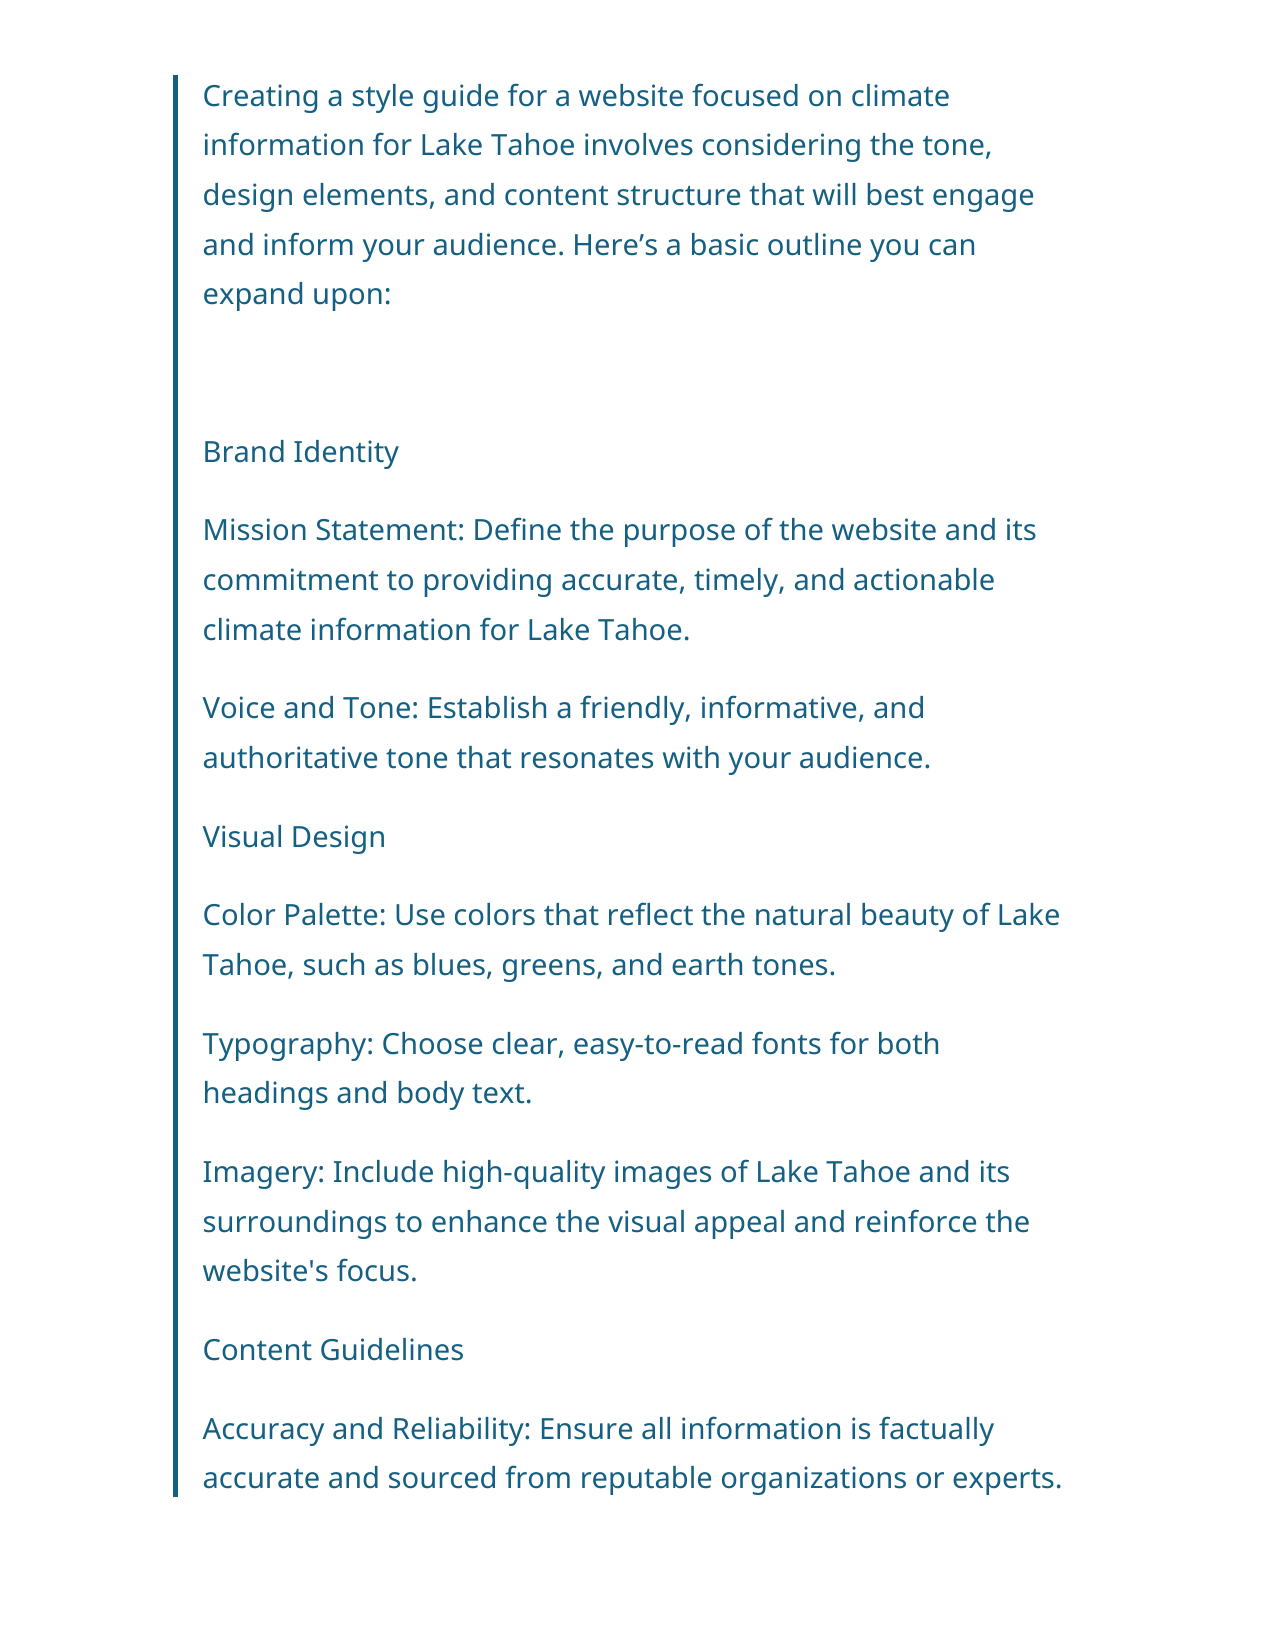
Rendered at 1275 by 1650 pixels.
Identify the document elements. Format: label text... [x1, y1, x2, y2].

text Visual Design [178, 816, 1072, 856]
text Accuracy and Reliability: Ensure all information is factually accurate and sourced from reputable organizations or experts. [178, 1408, 1072, 1497]
text Typography: Choose clear, easy-to-read fonts for both headings and body text. [178, 1023, 1072, 1112]
text Voice and Tone: Establish a friendly, informative, and authoritative tone that resonates with your audience. [178, 687, 1072, 777]
text Mission Statement: Define the purpose of the website and its commitment to providing accurate, timely, and actionable climate information for Lake Tahoe. [178, 509, 1072, 648]
text Creating a style guide for a website focused on climate information for Lake Tahoe involves considering the tone, design elements, and content structure that will best engage and inform your audience. Here’s a basic outline you can expand upon: [178, 75, 1072, 313]
text Color Palette: Use colors that reflect the natural beauty of Lake Tahoe, such as blues, greens, and earth tones. [178, 894, 1072, 984]
text Content Guidelines [178, 1329, 1072, 1369]
text Imagery: Include high-quality images of Lake Tahoe and its surroundings to enhance the visual appeal and reinforce the website's focus. [178, 1151, 1072, 1290]
text Brand Identity [178, 431, 1072, 471]
